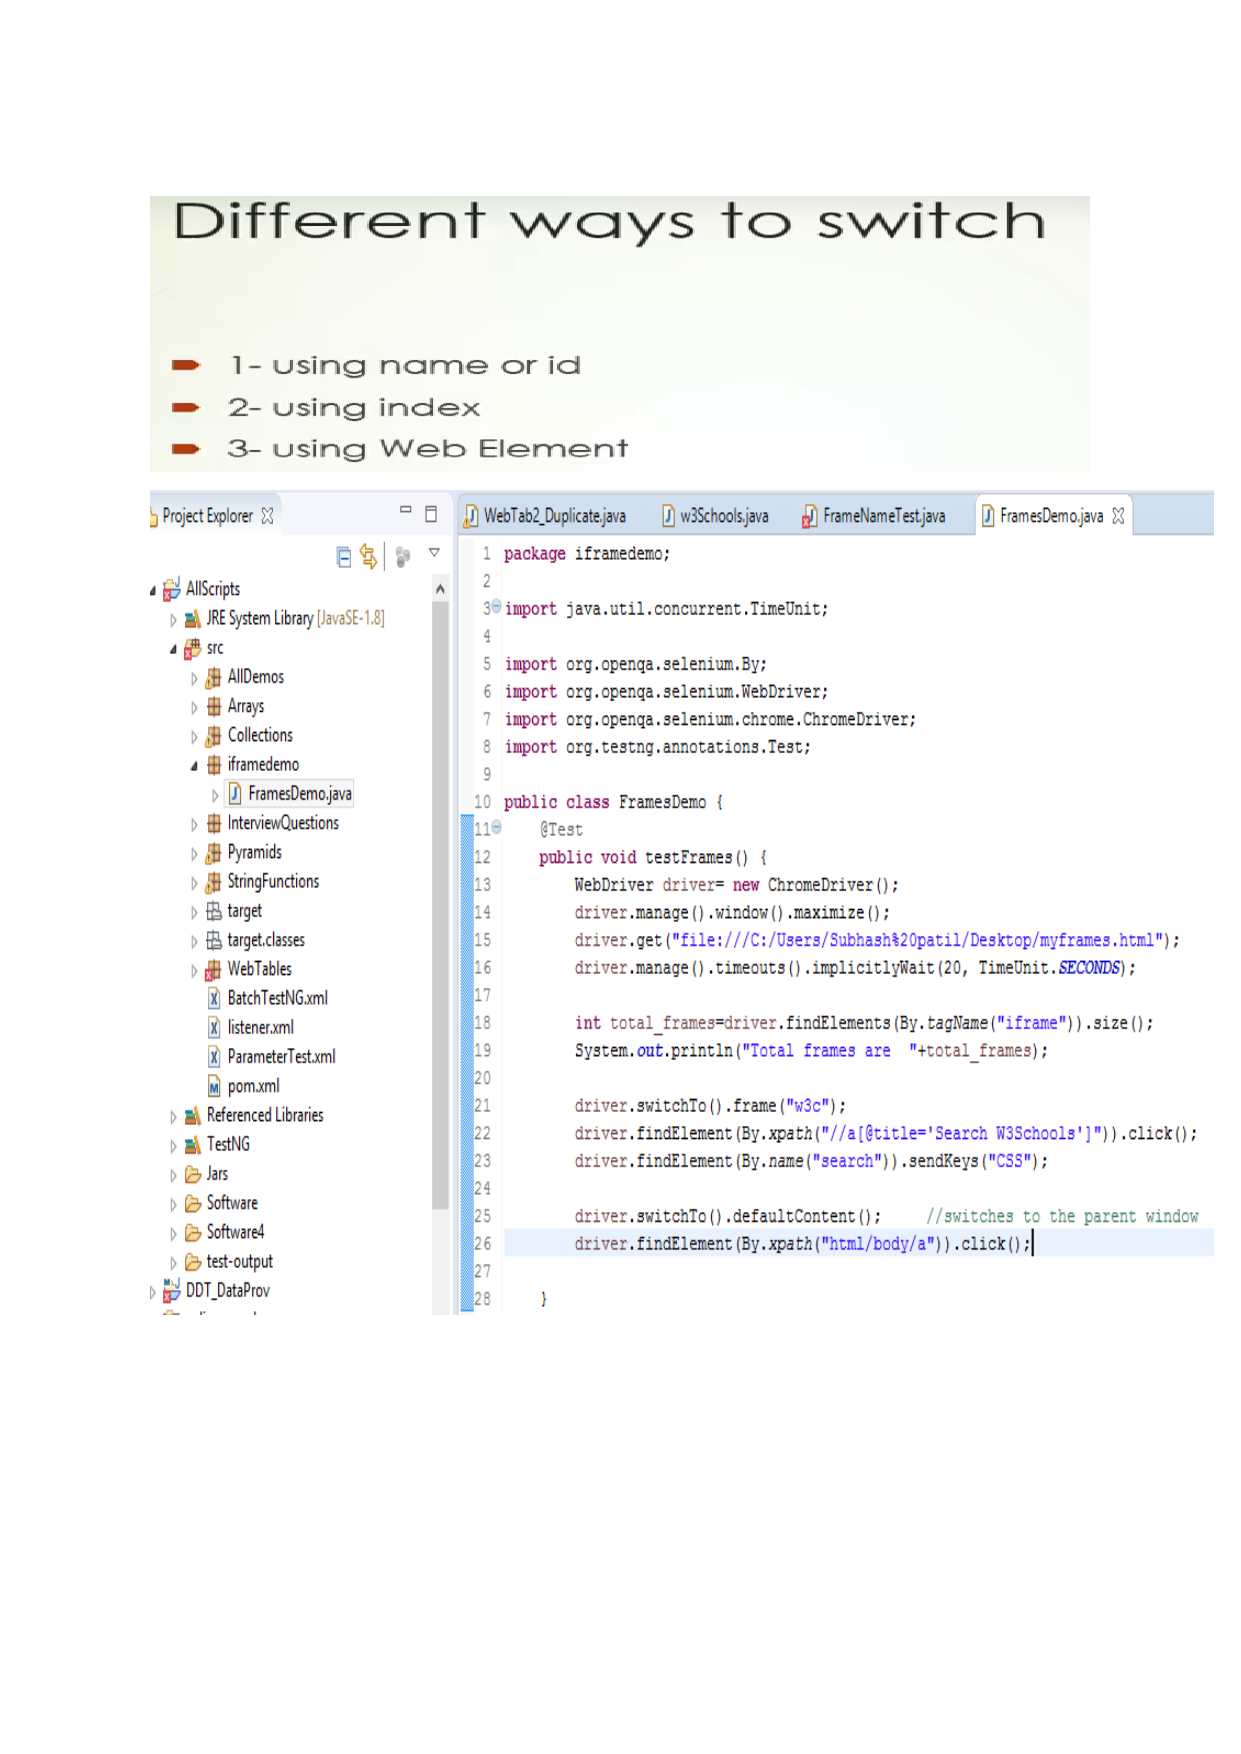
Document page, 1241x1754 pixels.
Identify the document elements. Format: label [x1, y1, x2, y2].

picture [150, 196, 1091, 472]
picture [150, 490, 1214, 1315]
